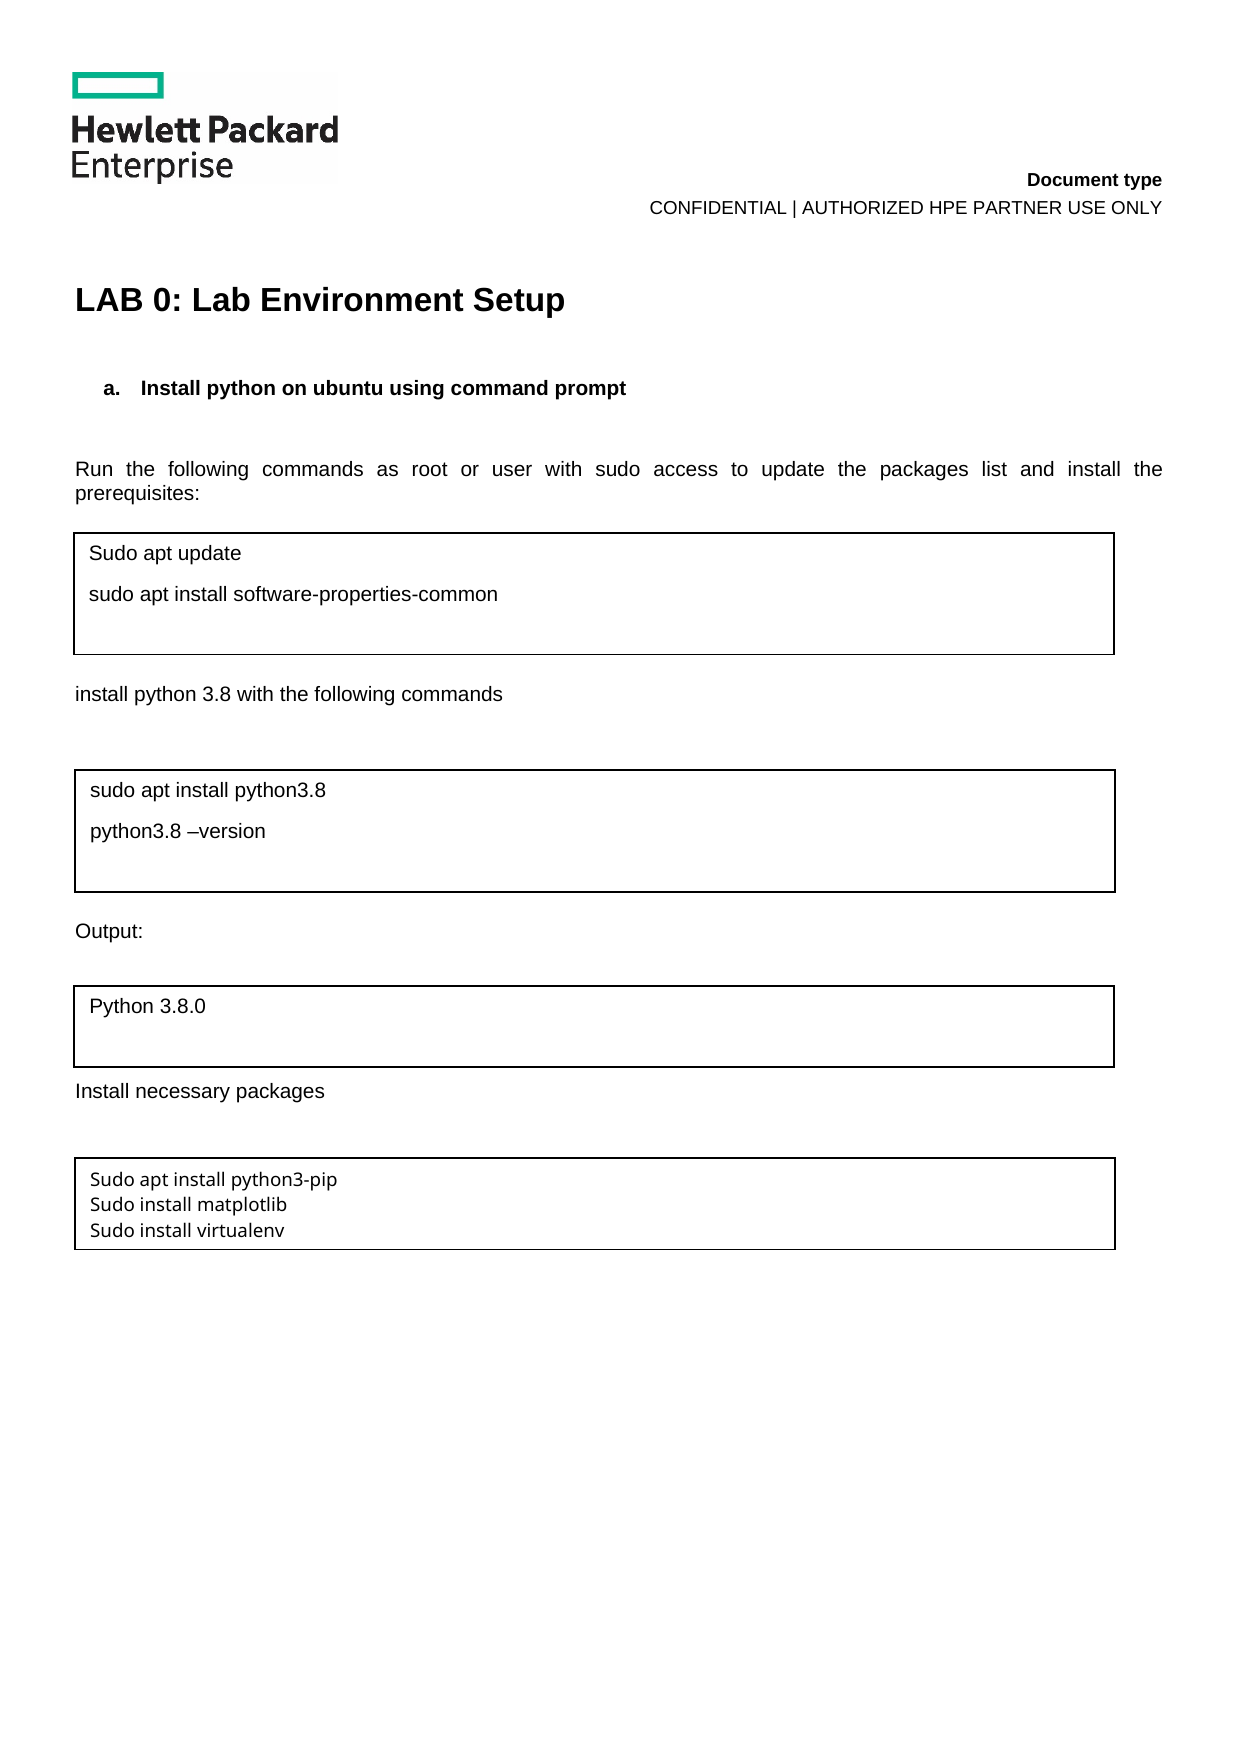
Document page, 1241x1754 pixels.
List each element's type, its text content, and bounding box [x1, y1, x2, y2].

text Output: [75, 804, 1165, 943]
list Install python on ubuntu using command prompt [103, 375, 1165, 399]
text install python 3.8 with the following commands [75, 562, 1165, 706]
text CONFIDENTIAL | AUTHORIZED HPE PARTNER USE ONLY [75, 197, 1162, 218]
picture [72, 72, 338, 184]
text Install necessary packages [75, 1024, 1165, 1103]
text Document type [75, 169, 1162, 190]
text Run the following commands as root or user with sudo access to update the packages list and install the prerequisites: [75, 457, 1165, 504]
text LAB 0: Lab Environment Setup [75, 279, 1165, 318]
